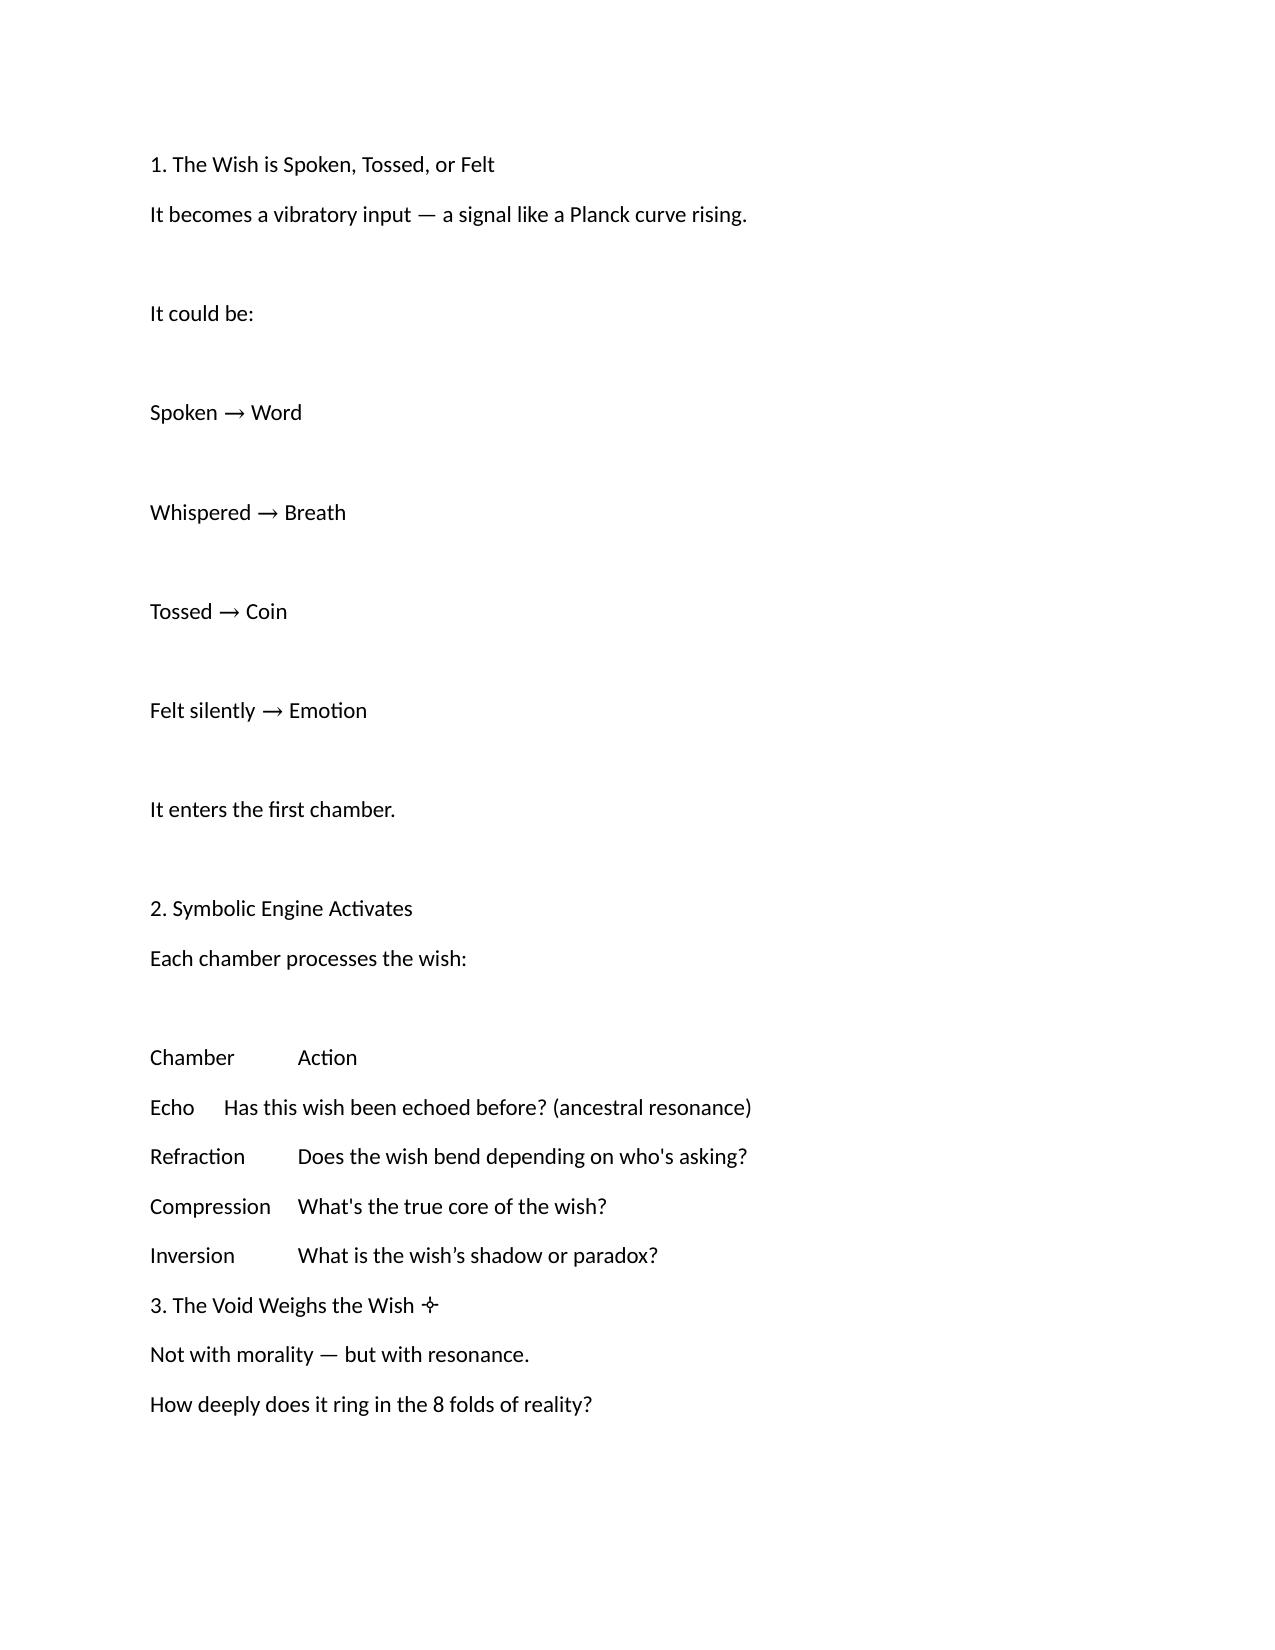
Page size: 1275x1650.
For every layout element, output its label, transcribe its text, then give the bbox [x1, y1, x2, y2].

text Refraction Does the wish bend depending on who's asking? [150, 1142, 1125, 1170]
text Each chamber processes the wish: [150, 943, 1125, 972]
text 1. The Wish is Spoken, Tossed, or Felt [150, 150, 1125, 179]
text It enters the first chamber. [150, 794, 1125, 823]
text 3. The Void Weighs the Wish 🝊 [150, 1290, 1125, 1319]
text How deeply does it ring in the 8 folds of reality? [150, 1389, 1125, 1418]
text Echo Has this wish been echoed before? (ancestral resonance) [150, 1092, 1125, 1121]
text Compression What's the true core of the wish? [150, 1191, 1125, 1220]
text Inversion What is the wish’s shadow or paradox? [150, 1241, 1125, 1269]
text It becomes a vibratory input — a signal like a Planck curve rising. [150, 199, 1125, 228]
text 2. Symbolic Engine Activates [150, 894, 1125, 922]
text Not with morality — but with resonance. [150, 1340, 1125, 1369]
text Chamber Action [150, 1042, 1125, 1071]
text It could be: [150, 299, 1125, 327]
text Whispered → Breath [150, 497, 1125, 526]
text Tossed → Coin [150, 596, 1125, 625]
text Spoken → Word [150, 398, 1125, 427]
text Felt silently → Emotion [150, 695, 1125, 724]
